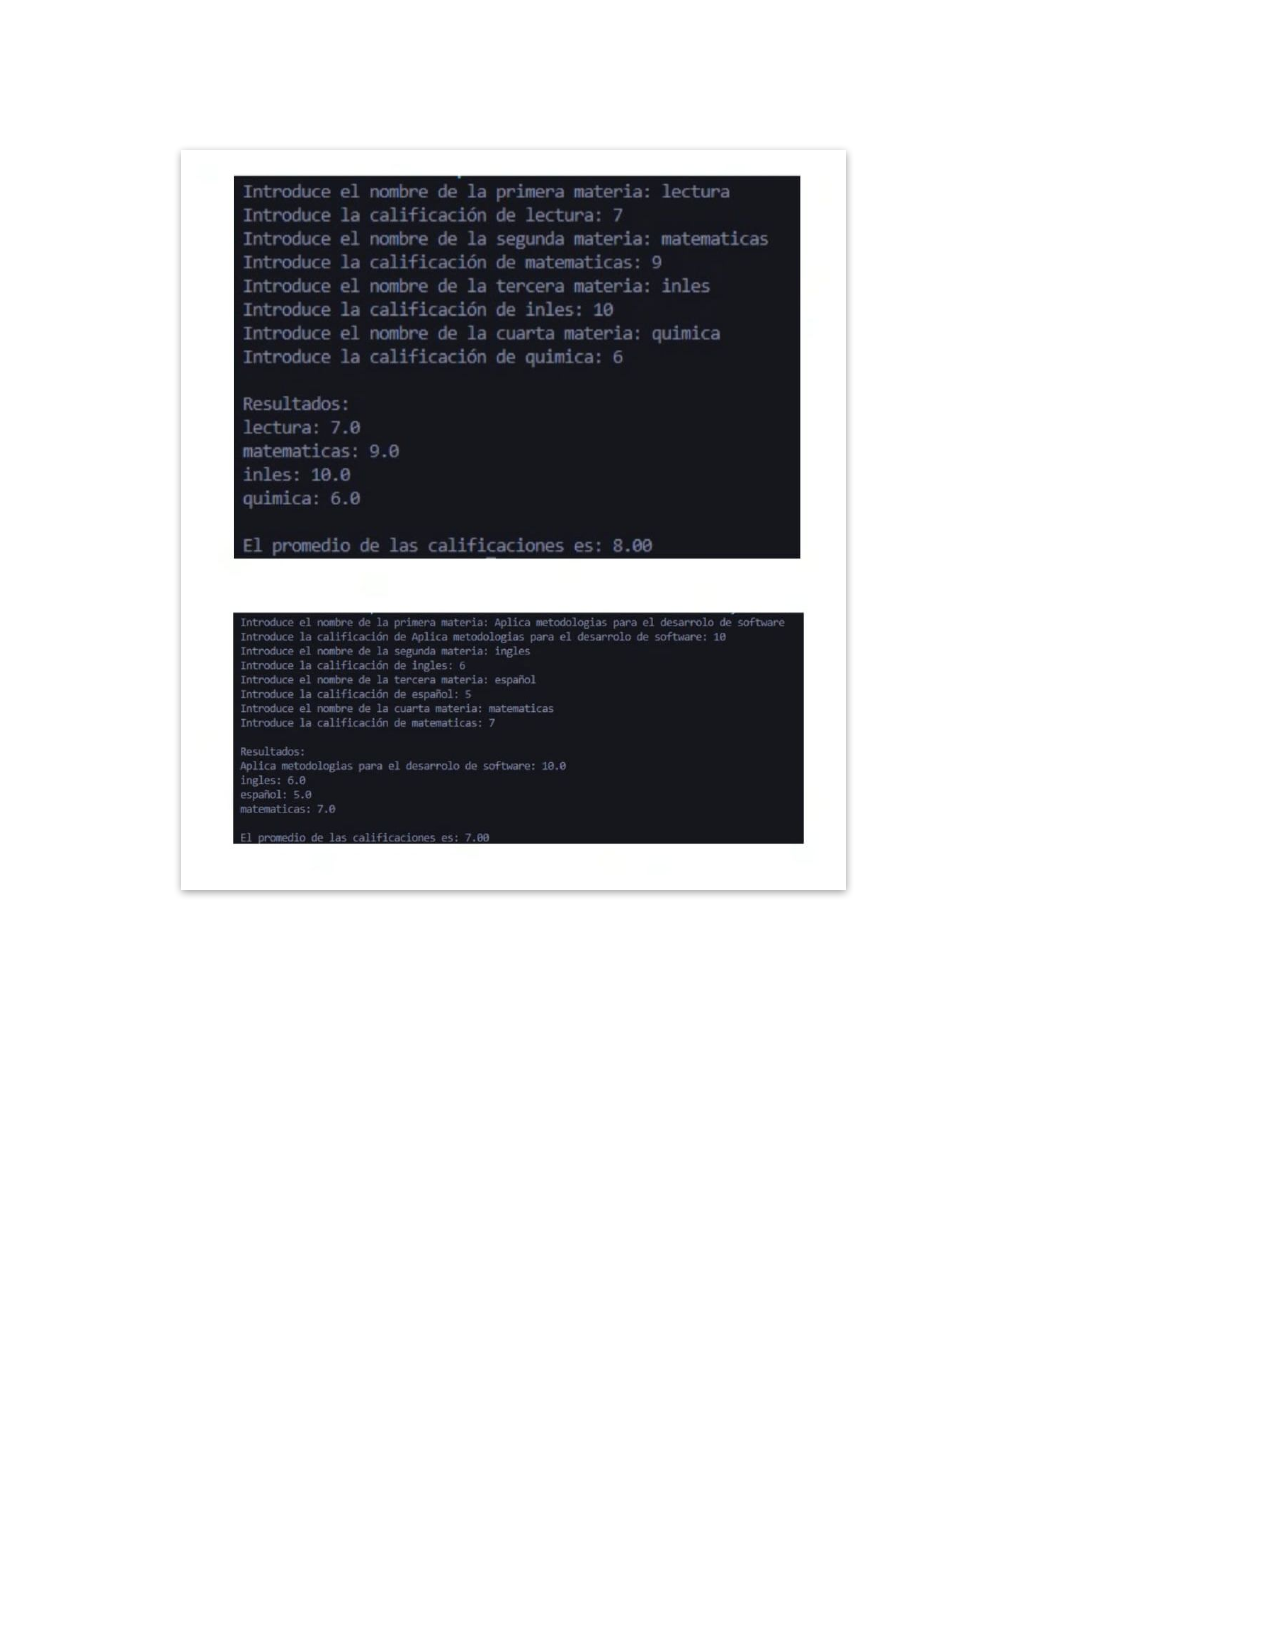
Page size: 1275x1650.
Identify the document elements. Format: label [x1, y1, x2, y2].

picture [196, 164, 832, 875]
